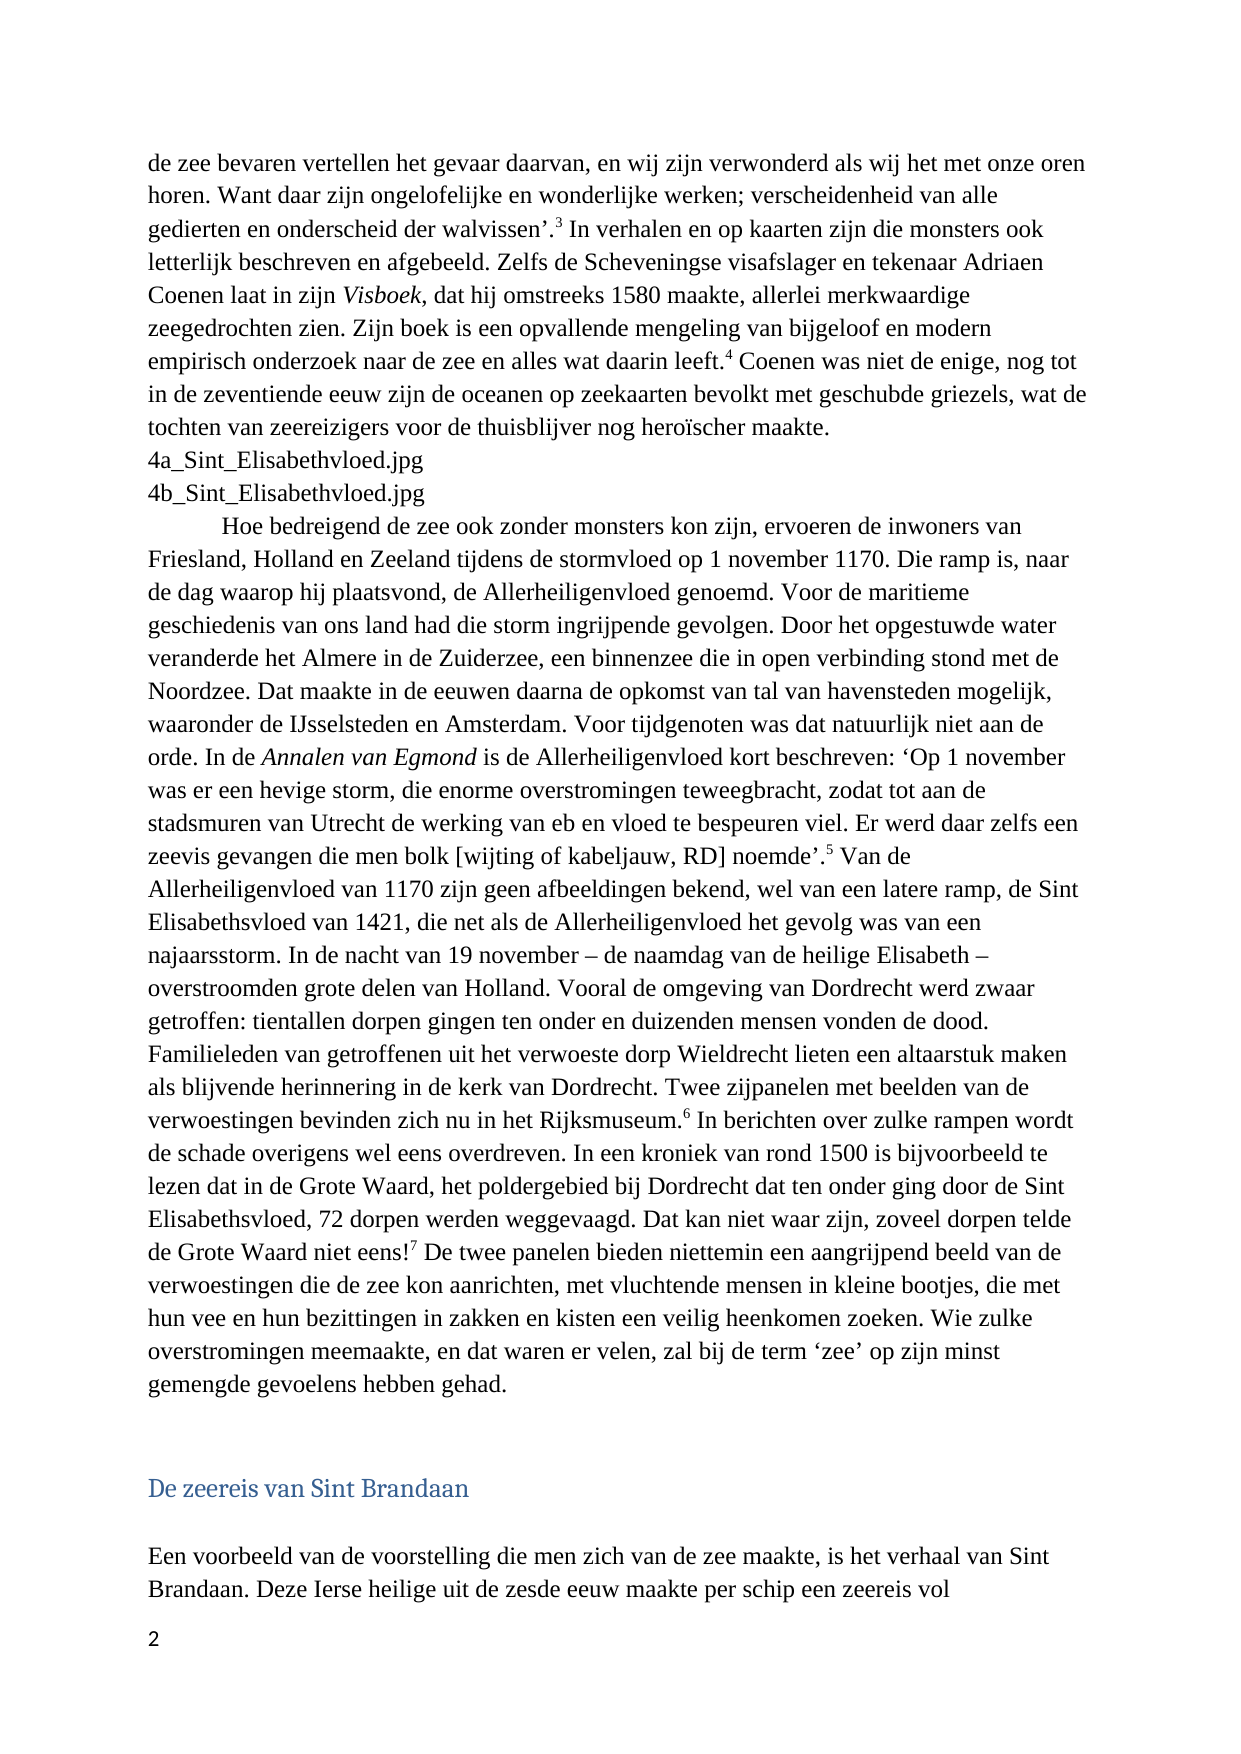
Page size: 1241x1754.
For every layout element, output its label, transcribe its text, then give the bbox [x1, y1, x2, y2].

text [148, 1541, 1093, 1603]
text Hoe bedreigend de zee ook zonder monsters kon zijn, ervoeren de inwoners van Friesland, Holland en Zeeland tijdens de stormvloed op 1 november 1170. Die ramp is, naar de dag waarop hij plaatsvond, de Allerheiligenvloed genoemd. Voor de maritieme geschiedenis van ons land had die storm ingrijpende gevolgen. Door het opgestuwde water veranderde het Almere in de Zuiderzee, een binnenzee die in open verbinding stond met de Noordzee. Dat maakte in de eeuwen daarna de opkomst van tal van havensteden mogelijk, waaronder de IJsselsteden en Amsterdam. Voor tijdgenoten was dat natuurlijk niet aan de orde. In de Annalen van Egmond is de Allerheiligenvloed kort beschreven: ‘Op 1 november was er een hevige storm, die enorme overstromingen teweegbracht, zodat tot aan de stadsmuren van Utrecht de werking van eb en vloed te bespeuren viel. Er werd daar zelfs een zeevis gevangen die men bolk [wijting of kabeljauw, RD] noemde’. Van de Allerheiligenvloed van 1170 zijn geen afbeeldingen bekend, wel van een latere ramp, de Sint Elisabethsvloed van 1421, die net als de Allerheiligenvloed het gevolg was van een najaarsstorm. In de nacht van 19 november – de naamdag van de heilige Elisabeth – overstroomden grote delen van Holland. Vooral de omgeving van Dordrecht werd zwaar getroffen: tientallen dorpen gingen ten onder en duizenden mensen vonden de dood. Familieleden van getroffenen uit het verwoeste dorp Wieldrecht lieten een altaarstuk maken als blijvende herinnering in de kerk van Dordrecht. Twee zijpanelen met beelden van de verwoestingen bevinden zich nu in het Rijksmuseum. In berichten over zulke rampen wordt de schade overigens wel eens overdreven. In een kroniek van rond 1500 is bijvoorbeeld te lezen dat in de Grote Waard, het poldergebied bij Dordrecht dat ten onder ging door de Sint Elisabethsvloed, 72 dorpen werden weggevaagd. Dat kan niet waar zijn, zoveel dorpen telde de Grote Waard niet eens! De twee panelen bieden niettemin een aangrijpend beeld van de verwoestingen die de zee kon aanrichten, met vluchtende mensen in kleine bootjes, die met hun vee en hun bezittingen in zakken en kisten een veilig heenkomen zoeken. Wie zulke overstromingen meemaakte, en dat waren er velen, zal bij de term ‘zee’ op zijn minst gemengde gevoelens hebben gehad. [148, 511, 1093, 1398]
text 4a_Sint_Elisabethvloed.jpg [148, 445, 1093, 473]
text 4b_Sint_Elisabethvloed.jpg [148, 478, 1093, 507]
subtitle De zeereis van Sint Brandaan [148, 1473, 1093, 1504]
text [148, 148, 1093, 441]
